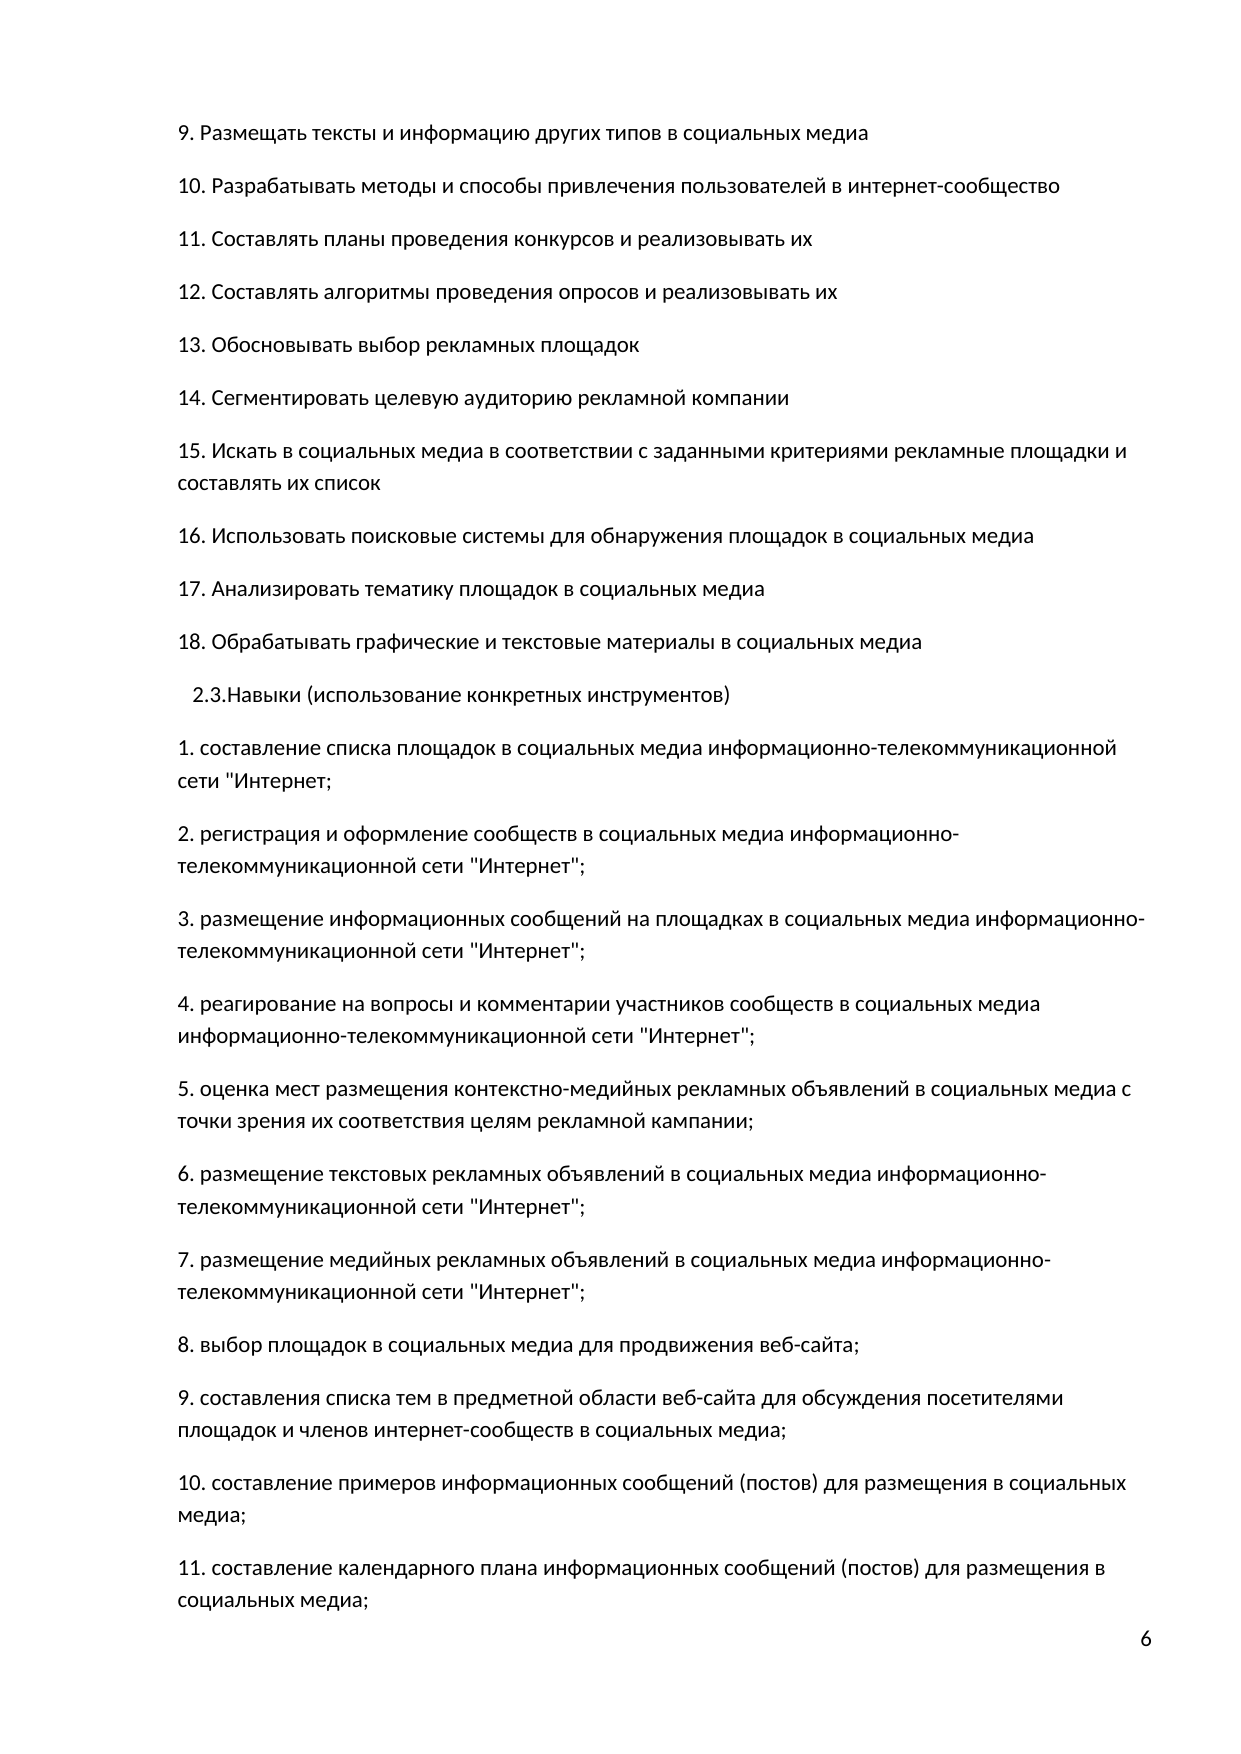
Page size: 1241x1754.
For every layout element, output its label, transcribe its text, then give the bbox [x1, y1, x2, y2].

text 9. составления списка тем в предметной области веб-сайта для обсуждения посетителями площадок и членов интернет-сообществ в социальных медиа; [177, 1383, 1152, 1443]
text 5. оценка мест размещения контекстно-медийных рекламных объявлений в социальных медиа с точки зрения их соответствия целям рекламной кампании; [177, 1074, 1152, 1134]
text 4. реагирование на вопросы и комментарии участников сообществ в социальных медиа информационно-телекоммуникационной сети "Интернет"; [177, 989, 1152, 1049]
text 10. Разрабатывать методы и способы привлечения пользователей в интернет-сообщество [177, 171, 1152, 199]
text 13. Обосновывать выбор рекламных площадок [177, 330, 1152, 358]
text 9. Размещать тексты и информацию других типов в социальных медиа [177, 118, 1152, 146]
text 2.3.Навыки (использование конкретных инструментов) [192, 681, 1152, 708]
text 14. Сегментировать целевую аудиторию рекламной компании [177, 383, 1152, 411]
text 7. размещение медийных рекламных объявлений в социальных медиа информационно-телекоммуникационной сети "Интернет"; [177, 1245, 1152, 1305]
text 8. выбор площадок в социальных медиа для продвижения веб-сайта; [177, 1330, 1152, 1358]
text 2. регистрация и оформление сообществ в социальных медиа информационно-телекоммуникационной сети "Интернет"; [177, 819, 1152, 879]
text 15. Искать в социальных медиа в соответствии с заданными критериями рекламные площадки и составлять их список [177, 436, 1152, 496]
text 11. составление календарного плана информационных сообщений (постов) для размещения в социальных медиа; [177, 1553, 1152, 1614]
text 10. составление примеров информационных сообщений (постов) для размещения в социальных медиа; [177, 1468, 1152, 1528]
text 1. составление списка площадок в социальных медиа информационно-телекоммуникационной сети "Интернет; [177, 733, 1152, 794]
text 6. размещение текстовых рекламных объявлений в социальных медиа информационно-телекоммуникационной сети "Интернет"; [177, 1159, 1152, 1220]
text 16. Использовать поисковые системы для обнаружения площадок в социальных медиа [177, 521, 1152, 549]
text 18. Обрабатывать графические и текстовые материалы в социальных медиа [177, 627, 1152, 656]
text 3. размещение информационных сообщений на площадках в социальных медиа информационно-телекоммуникационной сети "Интернет"; [177, 904, 1152, 964]
text 11. Составлять планы проведения конкурсов и реализовывать их [177, 224, 1152, 252]
text 17. Анализировать тематику площадок в социальных медиа [177, 574, 1152, 602]
text 12. Составлять алгоритмы проведения опросов и реализовывать их [177, 277, 1152, 305]
